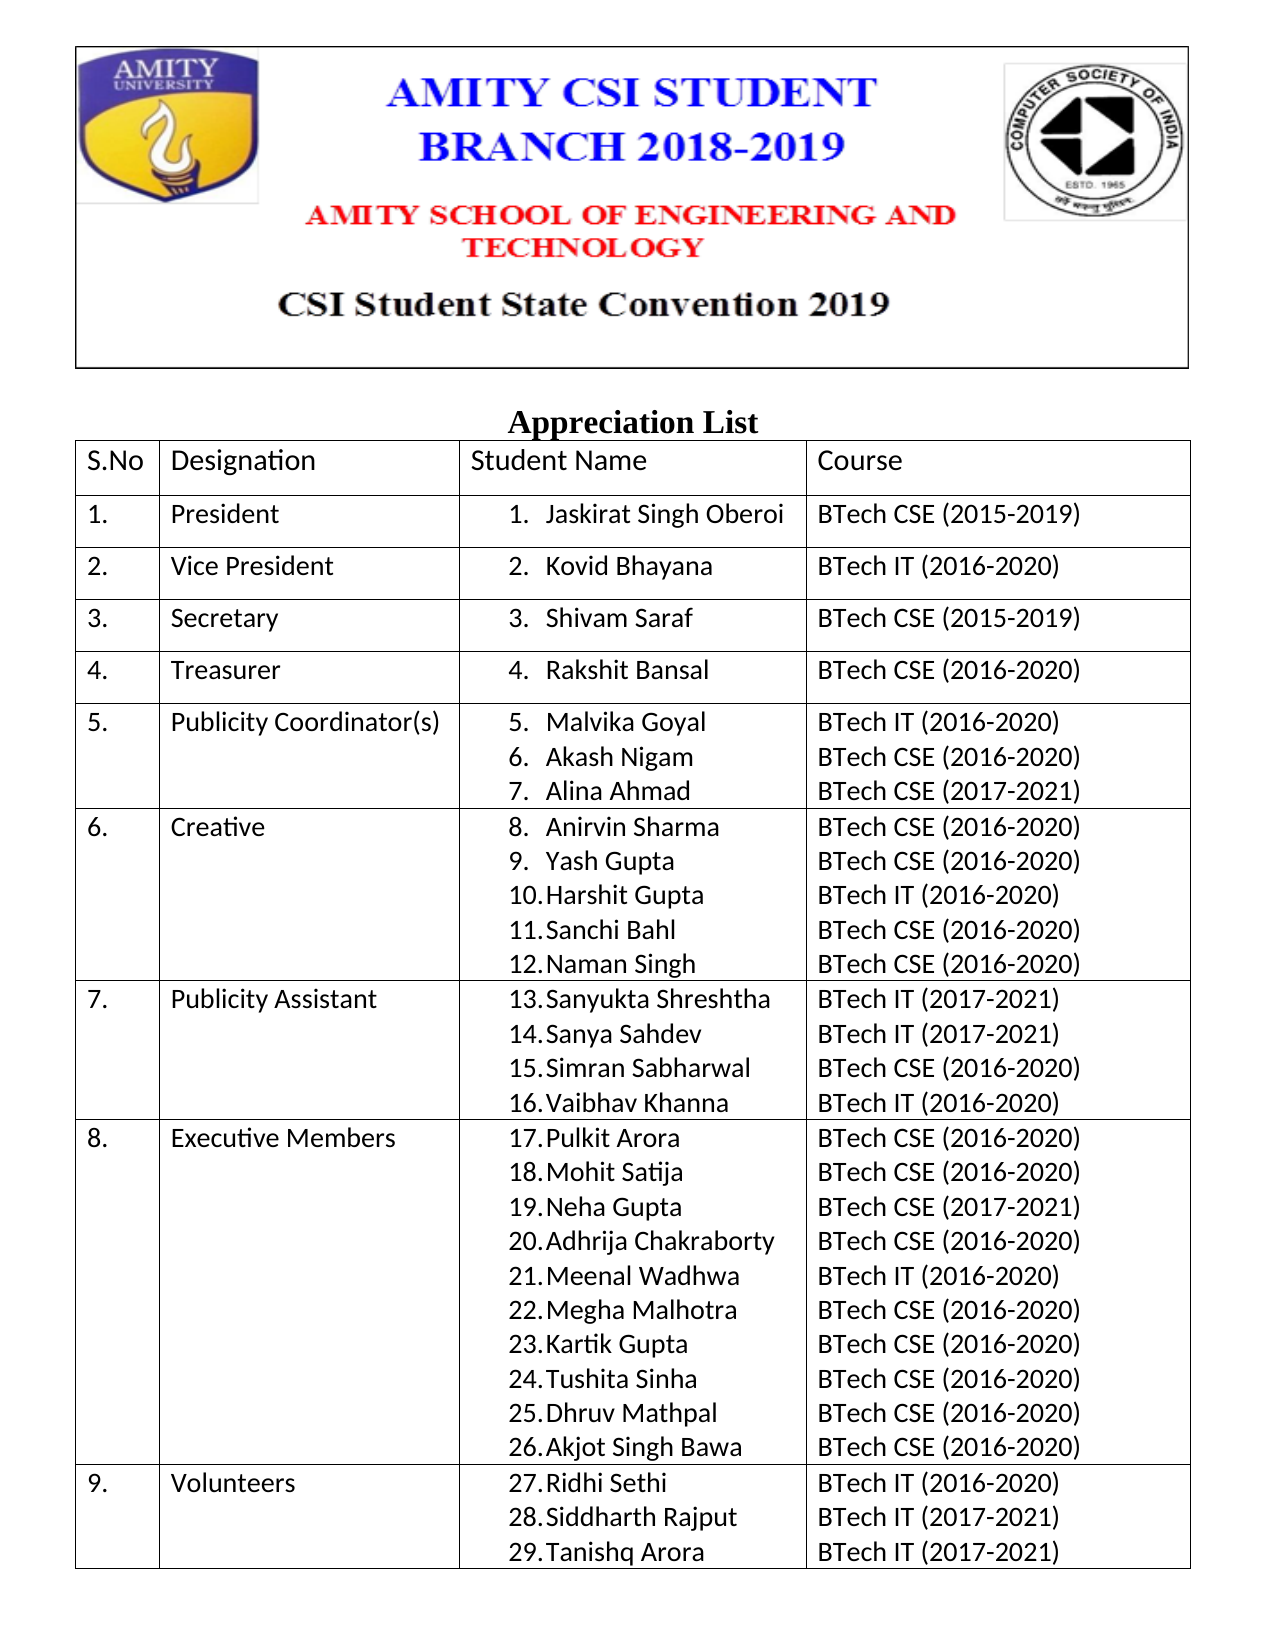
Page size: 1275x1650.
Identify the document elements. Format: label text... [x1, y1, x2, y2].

table_cell Jaskirat Singh Oberoi [460, 496, 806, 547]
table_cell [460, 1465, 806, 1568]
table_cell 2. [76, 548, 159, 599]
table_cell Publicity Assistant [160, 981, 459, 1119]
table_cell Malvika Goyal Akash Nigam Alina Ahmad [460, 704, 806, 807]
table_cell BTech CSE (2016-2020) BTech CSE (2016-2020) BTech IT (2016-2020) BTech CSE (2016-2020) BTech CSE (2016-2020) [807, 809, 1190, 980]
table_cell Vice President [160, 548, 459, 599]
table_cell 8. [76, 1120, 159, 1464]
table_header Student Name [460, 441, 806, 495]
table_cell BTech IT (2016-2020) [807, 548, 1190, 599]
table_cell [807, 1465, 1190, 1568]
table_cell 5. [76, 704, 159, 807]
table_cell 1. [76, 496, 159, 547]
table_cell BTech IT (2016-2020) BTech CSE (2016-2020) BTech CSE (2017-2021) [807, 704, 1190, 807]
table_cell Kovid Bhayana [460, 548, 806, 599]
table_cell Secretary [160, 600, 459, 651]
table_cell Creative [160, 809, 459, 980]
table_cell BTech CSE (2016-2020) [807, 652, 1190, 703]
table_header S.No [76, 441, 159, 495]
table_cell Publicity Coordinator(s) [160, 704, 459, 807]
table_cell BTech IT (2017-2021) BTech IT (2017-2021) BTech CSE (2016-2020) BTech IT (2016-2020) [807, 981, 1190, 1119]
table_cell Pulkit Arora Mohit Satija Neha Gupta Adhrija Chakraborty Meenal Wadhwa Megha Malhotra Kartik Gupta Tushita Sinha Dhruv Mathpal Akjot Singh Bawa [460, 1120, 806, 1464]
table_header Course [807, 441, 1190, 495]
table_cell 9. [76, 1465, 159, 1568]
table_cell Sanyukta Shreshtha Sanya Sahdev Simran Sabharwal Vaibhav Khanna [460, 981, 806, 1119]
table_cell Shivam Saraf [460, 600, 806, 651]
table_cell BTech CSE (2016-2020) BTech CSE (2016-2020) BTech CSE (2017-2021) BTech CSE (2016-2020) BTech IT (2016-2020) BTech CSE (2016-2020) BTech CSE (2016-2020) BTech CSE (2016-2020) BTech CSE (2016-2020) BTech CSE (2016-2020) [807, 1120, 1190, 1464]
table_cell BTech CSE (2015-2019) [807, 496, 1190, 547]
table_header Designation [160, 441, 459, 495]
table_cell 7. [76, 981, 159, 1119]
table_cell Anirvin Sharma Yash Gupta Harshit Gupta Sanchi Bahl Naman Singh [460, 809, 806, 980]
table_cell Volunteers [160, 1465, 459, 1568]
table_cell President [160, 496, 459, 547]
table_cell Rakshit Bansal [460, 652, 806, 703]
table_cell BTech CSE (2015-2019) [807, 600, 1190, 651]
table_cell 3. [76, 600, 159, 651]
table_cell Executive Members [160, 1120, 459, 1464]
table_cell Treasurer [160, 652, 459, 703]
text Appreciation List [75, 402, 1191, 440]
picture [75, 46, 1189, 369]
table_cell 4. [76, 652, 159, 703]
table_cell 6. [76, 809, 159, 980]
